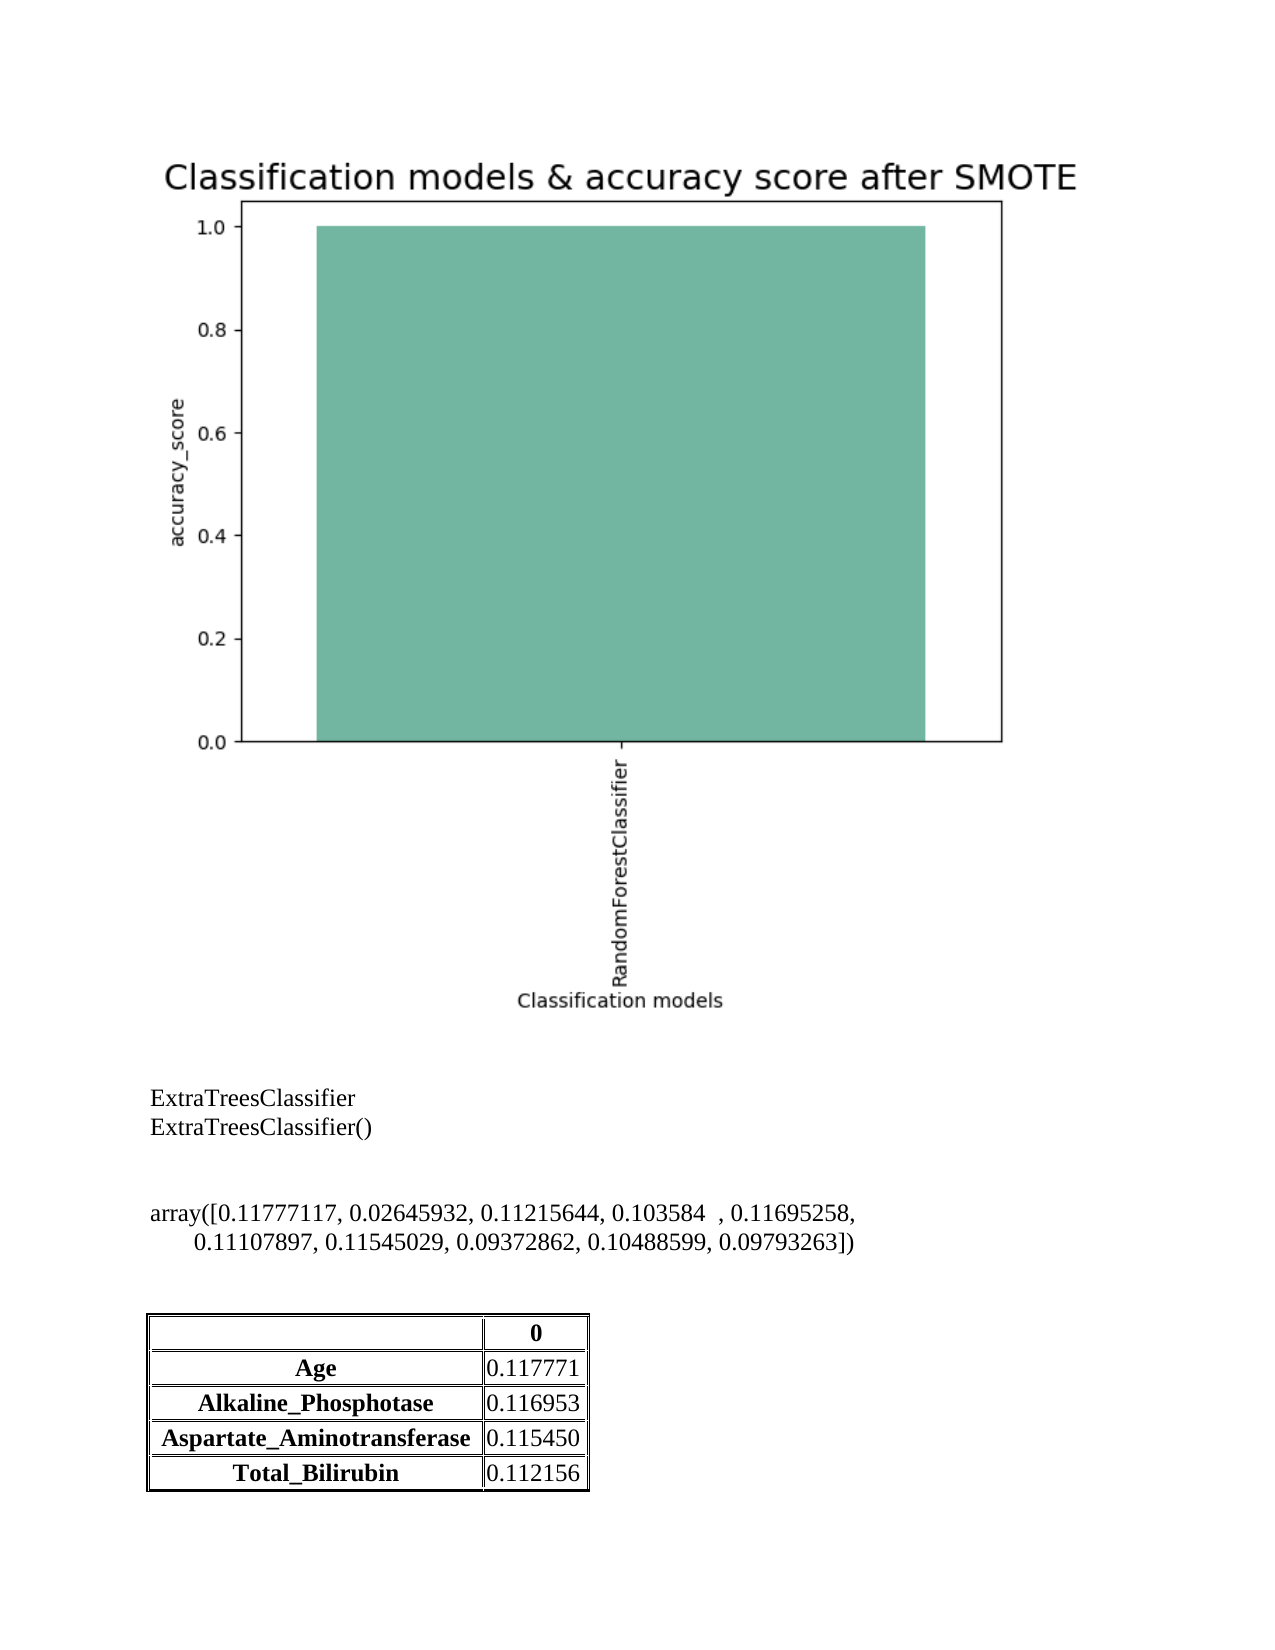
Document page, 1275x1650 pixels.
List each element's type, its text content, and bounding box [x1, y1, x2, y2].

table_cell Total_Bilirubin [148, 1454, 484, 1489]
text 0.11107897, 0.11545029, 0.09372862, 0.10488599, 0.09793263]) [150, 1227, 1125, 1256]
table_cell 0.116953 [485, 1384, 587, 1419]
table_cell 0.115450 [484, 1419, 588, 1454]
picture [150, 150, 1091, 1026]
text array([0.11777117, 0.02645932, 0.11215644, 0.103584 , 0.11695258, [150, 1198, 1125, 1227]
table_cell 0.112156 [484, 1454, 588, 1489]
table_header [150, 1317, 484, 1348]
table_header 0 [484, 1317, 587, 1348]
table_cell Aspartate_Aminotransferase [148, 1419, 484, 1454]
table_cell Alkaline_Phosphotase [150, 1384, 482, 1419]
text ExtraTreesClassifier() [150, 1112, 1125, 1141]
text ExtraTreesClassifier [150, 1083, 1125, 1112]
table_cell 0.117771 [485, 1349, 587, 1383]
table_cell Age [150, 1349, 482, 1383]
